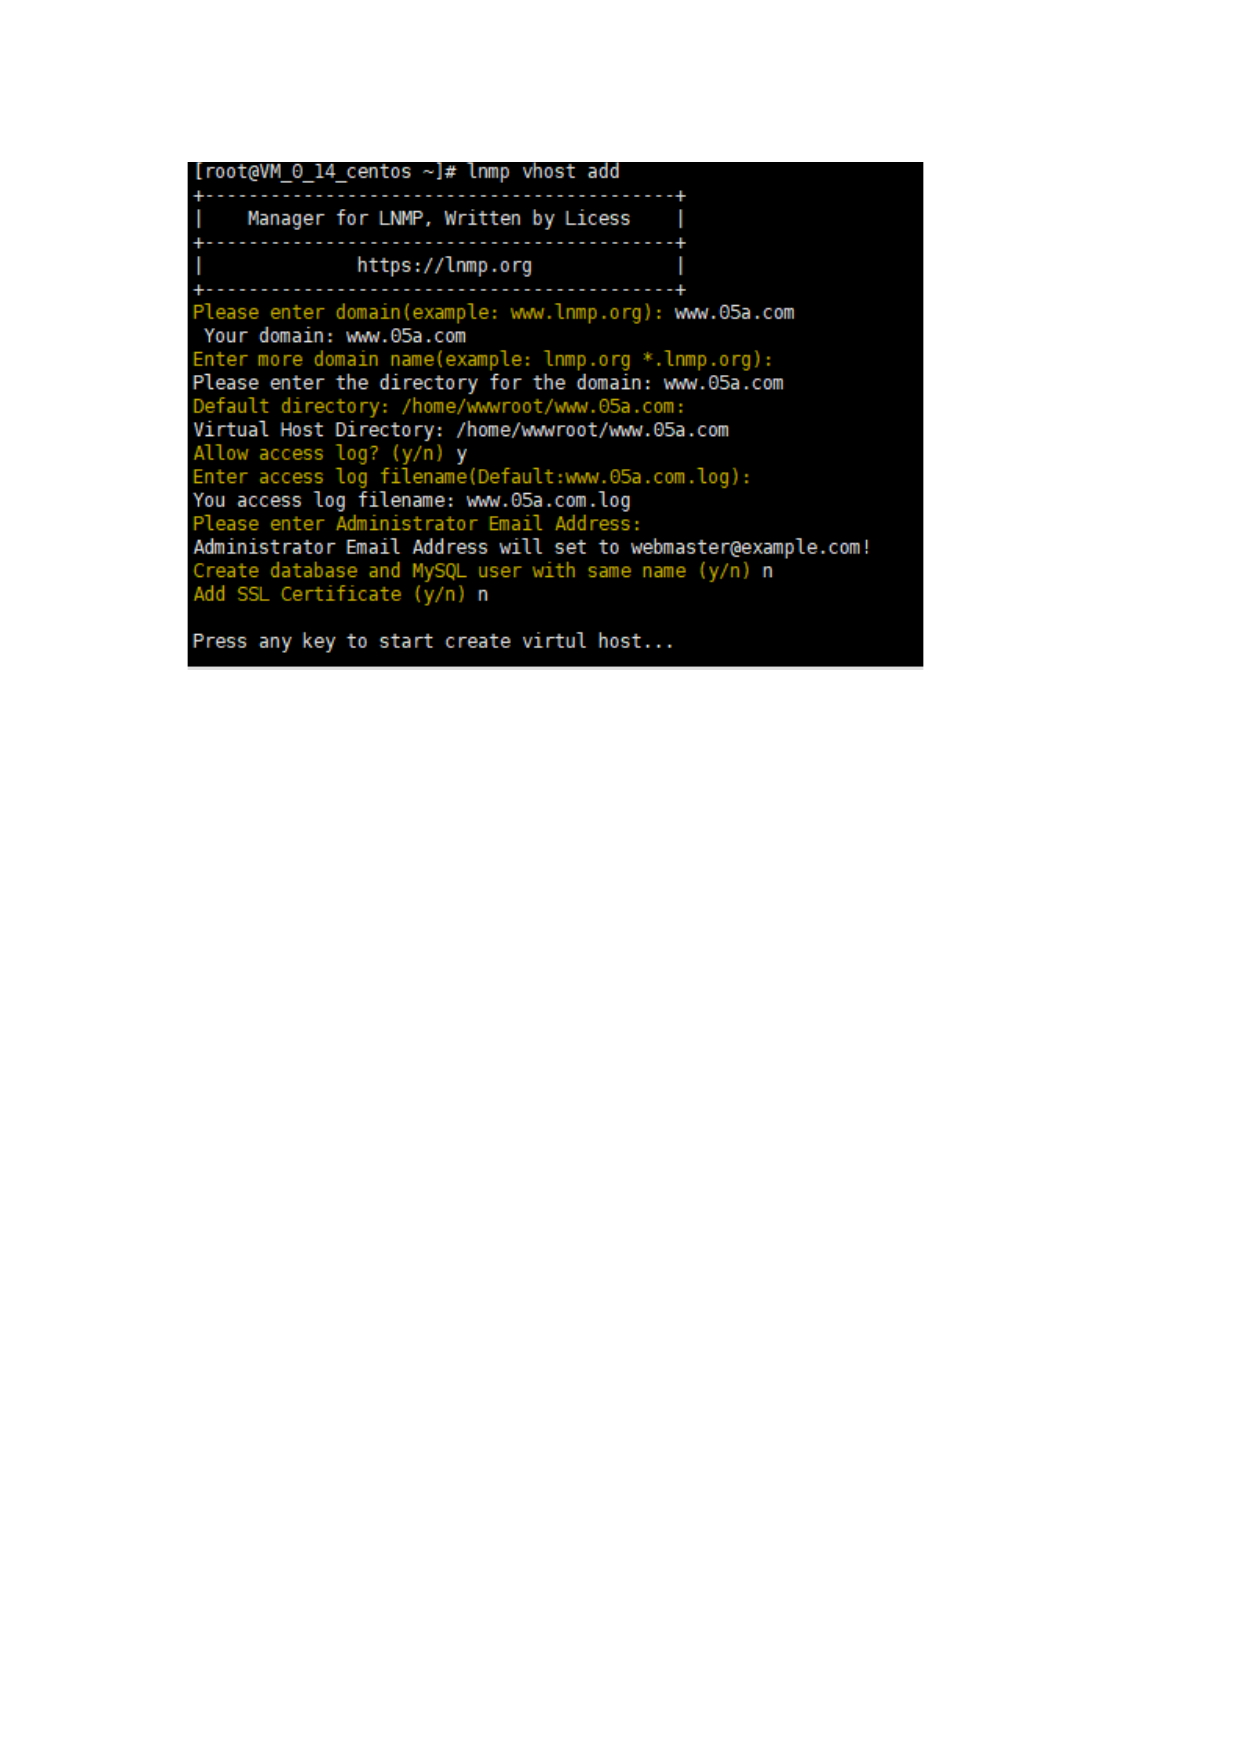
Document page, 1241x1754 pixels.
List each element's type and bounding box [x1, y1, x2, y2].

picture [187, 162, 924, 670]
